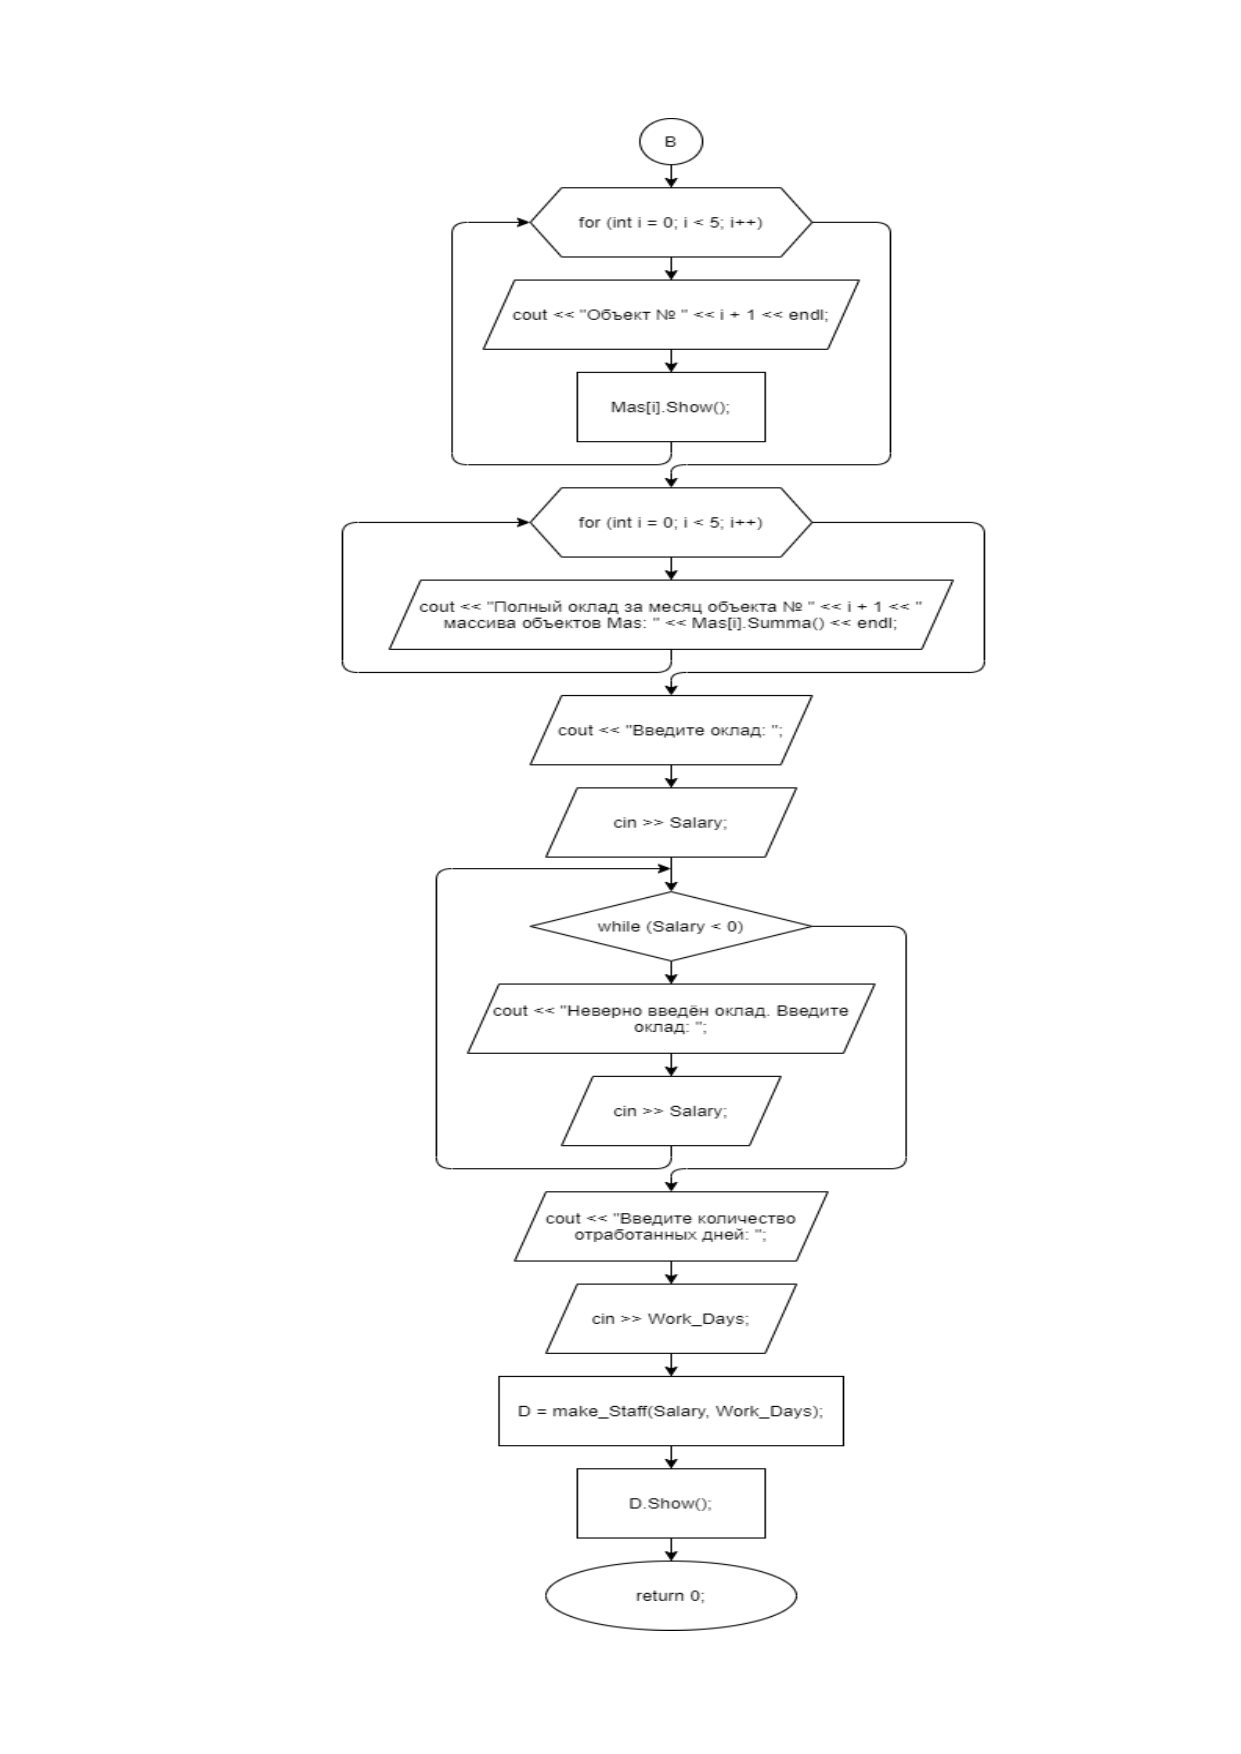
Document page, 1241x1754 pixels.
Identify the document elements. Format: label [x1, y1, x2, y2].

picture [331, 118, 998, 1631]
